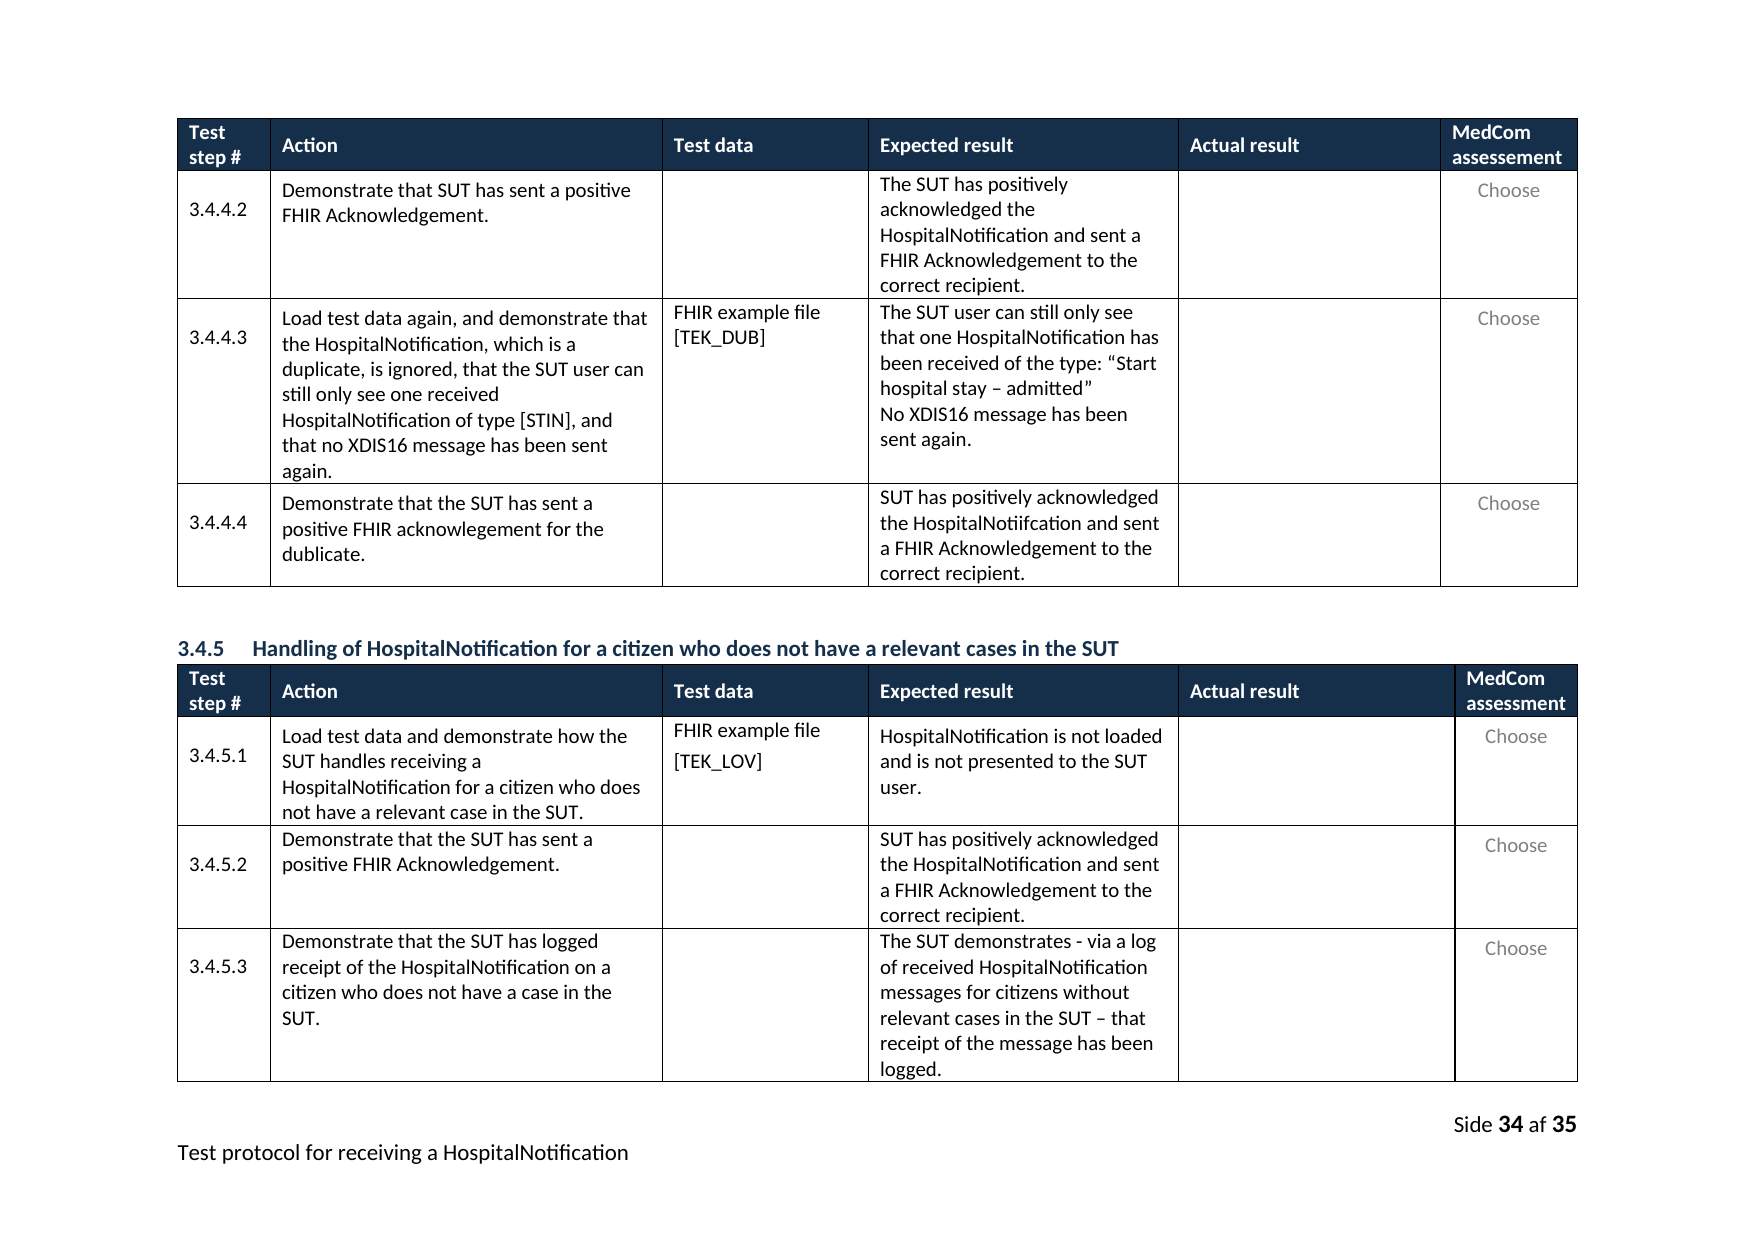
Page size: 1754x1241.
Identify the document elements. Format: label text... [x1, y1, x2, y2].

table_cell [1456, 929, 1577, 1081]
table_header Test data [663, 665, 868, 716]
table_header Action [271, 119, 662, 170]
table_cell [1179, 826, 1454, 928]
table_cell [1179, 299, 1440, 483]
table_cell Demonstrate that the SUT has logged receipt of the HospitalNotification on a citizen who does not have a case in the SUT. [271, 929, 662, 1081]
table_header Test step # [178, 665, 270, 716]
table_header Actual result [1179, 119, 1440, 170]
table_cell [178, 171, 270, 298]
table_cell Demonstrate that the SUT has sent a positive FHIR Acknowledgement. [271, 826, 662, 928]
table_cell FHIR example file [TEK_LOV] [663, 717, 868, 825]
table_header MedCom assessment [1456, 665, 1577, 716]
table_cell [663, 484, 868, 586]
table_cell Demonstrate that SUT has sent a positive FHIR Acknowledgement. [271, 171, 662, 298]
table_cell HospitalNotification is not loaded and is not presented to the SUT user. [869, 717, 1178, 825]
table_cell Load test data again, and demonstrate that the HospitalNotification, which is a duplicate, is ignored, that the SUT user can still only see one received HospitalNotification of type [STIN], and that no XDIS16 message has been sent again. [271, 299, 662, 483]
table_cell [663, 171, 868, 298]
table_header Test step # [178, 119, 270, 170]
table_cell [178, 717, 270, 825]
table_cell [663, 826, 868, 928]
table_cell [1456, 717, 1577, 825]
table_cell [178, 826, 270, 928]
table_header Expected result [869, 665, 1178, 716]
table_header Action [271, 665, 662, 716]
table_cell Load test data and demonstrate how the SUT handles receiving a HospitalNotification for a citizen who does not have a relevant case in the SUT. [271, 717, 662, 825]
table_header Expected result [869, 119, 1178, 170]
table_cell [663, 929, 868, 1081]
table_cell SUT has positively acknowledged the HospitalNotiifcation and sent a FHIR Acknowledgement to the correct recipient. [869, 484, 1178, 586]
table_cell [178, 299, 270, 483]
table_cell Demonstrate that the SUT has sent a positive FHIR acknowlegement for the dublicate. [271, 484, 662, 586]
table_cell [1441, 171, 1577, 298]
table_header Actual result [1179, 665, 1454, 716]
table_cell SUT has positively acknowledged the HospitalNotification and sent a FHIR Acknowledgement to the correct recipient. [869, 826, 1178, 928]
table_cell [1179, 484, 1440, 586]
table_cell [1441, 484, 1577, 586]
table_cell [1179, 171, 1440, 298]
table_cell [1456, 826, 1577, 928]
table_cell [1441, 299, 1577, 483]
table_cell The SUT user can still only see that one HospitalNotification has been received of the type: “Start hospital stay – admitted” No XDIS16 message has been sent again. [869, 299, 1178, 483]
table_cell [178, 484, 270, 586]
table_cell [1179, 929, 1454, 1081]
table_cell The SUT demonstrates - via a log of received HospitalNotification messages for citizens without relevant cases in the SUT – that receipt of the message has been logged. [869, 929, 1178, 1081]
table_cell FHIR example file [TEK_DUB] [663, 299, 868, 483]
table_cell [178, 929, 270, 1081]
table_header Test data [663, 119, 868, 170]
table_header MedCom assessement [1441, 119, 1577, 170]
subtitle Handling of HospitalNotification for a citizen who does not have a relevant cases in the SUT [177, 634, 1577, 662]
table_cell The SUT has positively acknowledged the HospitalNotification and sent a FHIR Acknowledgement to the correct recipient. [869, 171, 1178, 298]
table_cell [1179, 717, 1454, 825]
